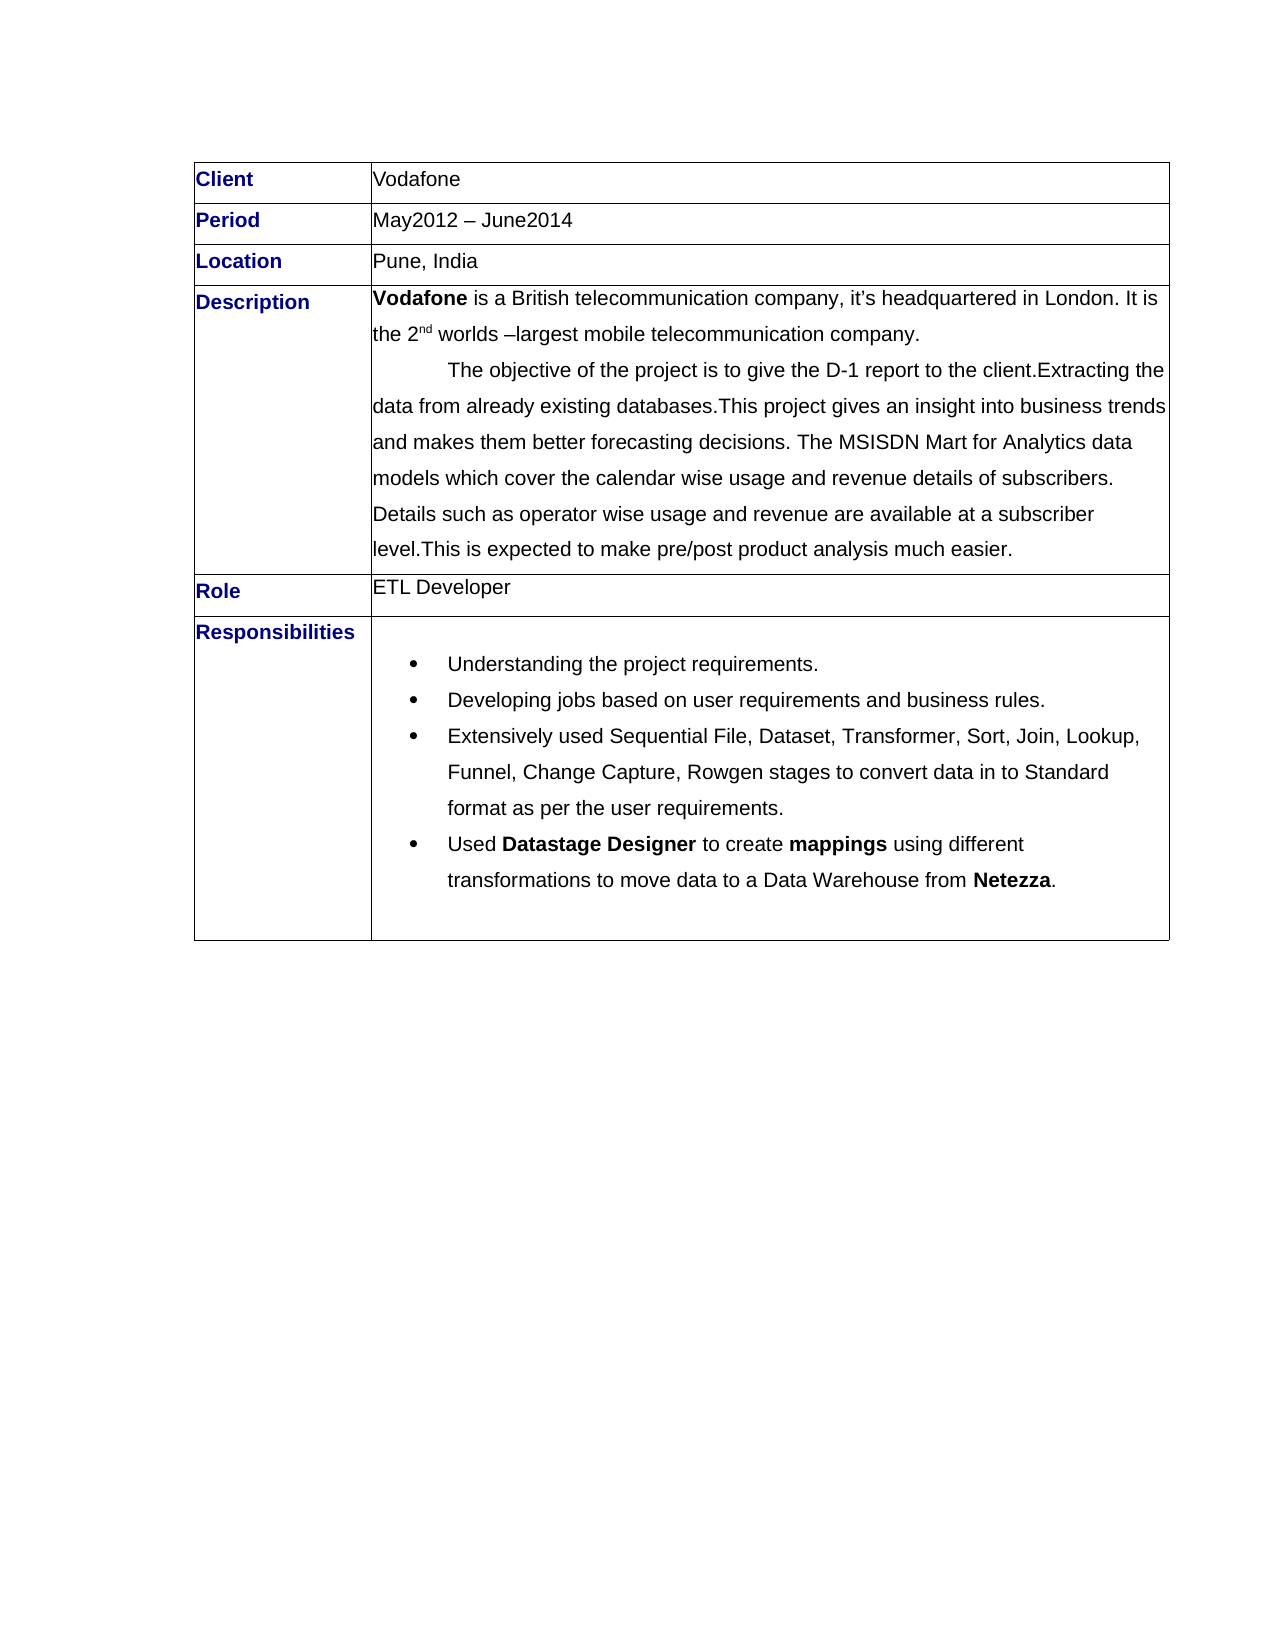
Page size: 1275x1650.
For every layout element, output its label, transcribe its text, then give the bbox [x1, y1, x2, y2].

table_header Vodafone [372, 163, 1169, 203]
table_cell May2012 – June2014 [372, 204, 1169, 244]
table_cell Description [195, 286, 371, 574]
table_cell ETL Developer [372, 575, 1169, 616]
table_cell Location [195, 245, 371, 285]
table_cell Period [195, 204, 371, 244]
table_cell Role [195, 575, 371, 616]
table_cell Pune, India [372, 245, 1169, 285]
table_cell Vodafone is a British telecommunication company, it’s headquartered in London. It is the 2nd worlds –largest mobile telecommunication company. The objective of the project is to give the D-1 report to the client.Extracting the data from already existing databases.This project gives an insight into business trends and makes them better forecasting decisions. The MSISDN Mart for Analytics data models which cover the calendar wise usage and revenue details of subscribers. Details such as operator wise usage and revenue are available at a subscriber level.This is expected to make pre/post product analysis much easier. [372, 286, 1169, 574]
table_cell Responsibilities [195, 617, 371, 940]
table_cell Understanding the project requirements. Developing jobs based on user requirements and business rules. Extensively used Sequential File, Dataset, Transformer, Sort, Join, Lookup, Funnel, Change Capture, Rowgen stages to convert data in to Standard format as per the user requirements. Used Datastage Designer to create mappings using different transformations to move data to a Data Warehouse from Netezza. [372, 617, 1169, 940]
table_header Client [195, 163, 371, 203]
